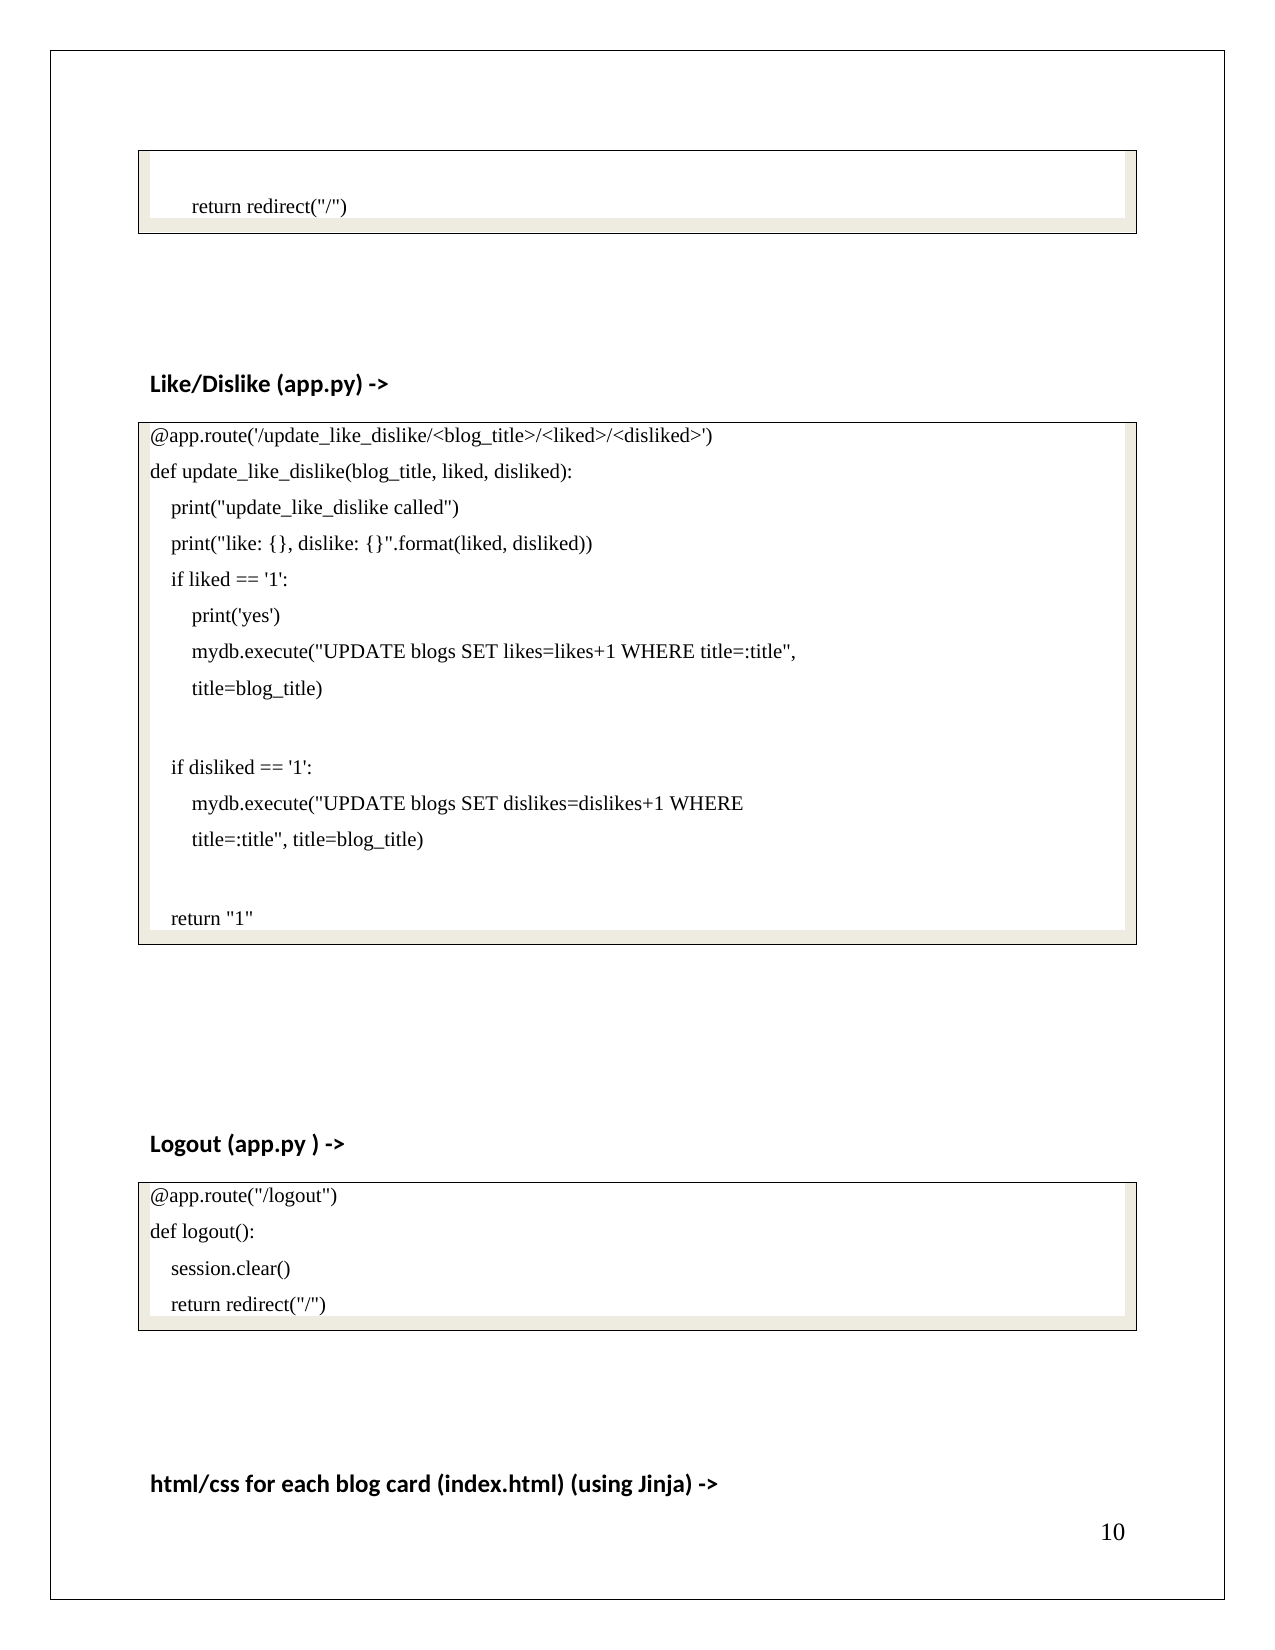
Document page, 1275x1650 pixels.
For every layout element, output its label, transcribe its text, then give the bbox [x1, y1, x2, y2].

list html/css for each blog card (index.html) (using Jinja) -> [150, 1468, 1125, 1498]
table_header @app.route('/update_like_dislike/<blog_title>/<liked>/<disliked>') def update_like_dislike(blog_title, liked, disliked): print("update_like_dislike called") print("like: {}, dislike: {}".format(liked, disliked)) if liked == '1': print('yes') mydb.execute("UPDATE blogs SET likes=likes+1 WHERE title=:title", title=blog_title) if disliked == '1': mydb.execute("UPDATE blogs SET dislikes=dislikes+1 WHERE title=:title", title=blog_title) return "1" [139, 423, 1136, 944]
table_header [139, 151, 1136, 232]
list Like/Dislike (app.py) -> [150, 368, 1125, 399]
table_header @app.route("/logout") def logout(): session.clear() return redirect("/") [139, 1183, 1136, 1330]
list Logout (app.py ) -> [150, 1128, 1125, 1159]
